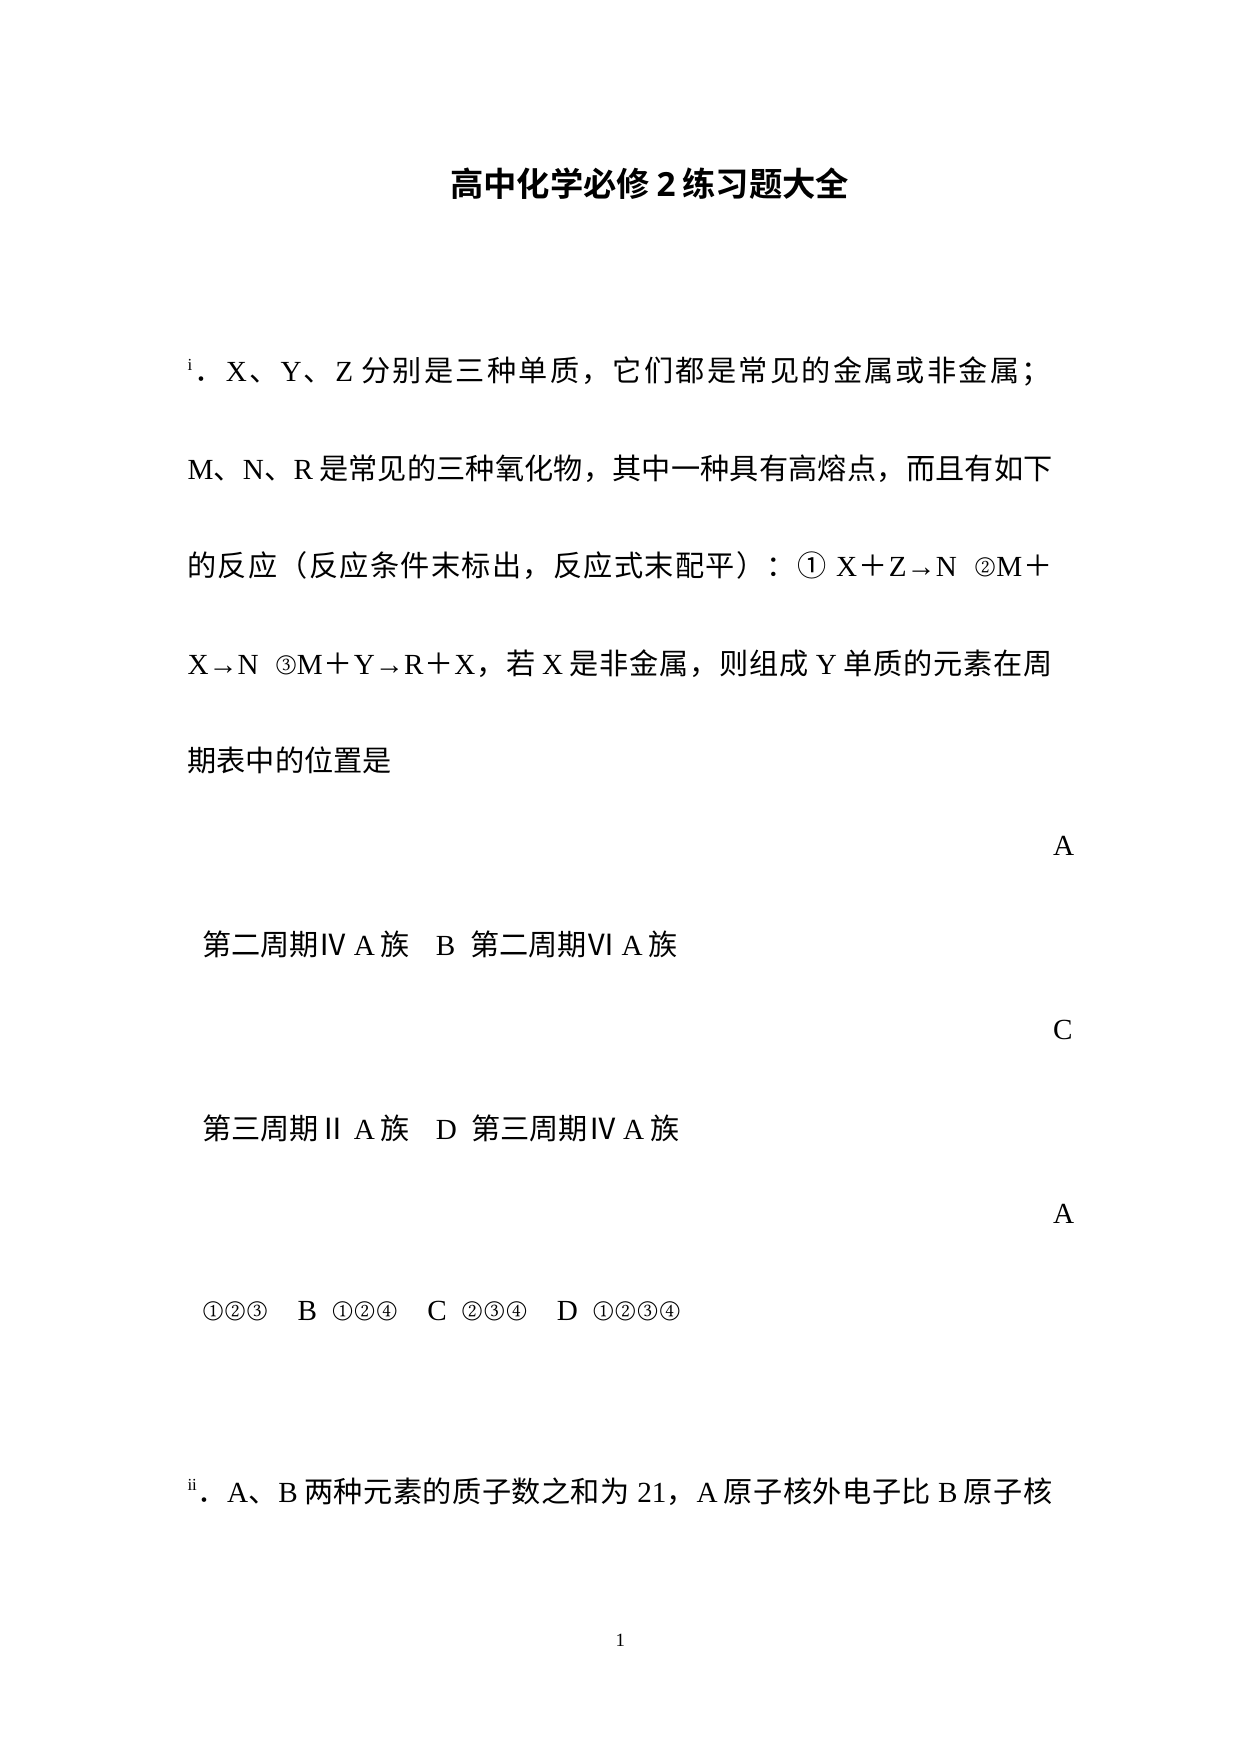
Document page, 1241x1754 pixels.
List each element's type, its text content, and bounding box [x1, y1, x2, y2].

text C 第三周期ⅡA族 D 第三周期ⅣA族 [187, 996, 1053, 1159]
text A ①②③ B ①②④ C ②③④ D ①②③④ [187, 1180, 1053, 1343]
text 高中化学必修2练习题大全 [187, 150, 1053, 215]
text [187, 1359, 1053, 1522]
text A 第二周期ⅣA族 B 第二周期ⅥA族 [187, 813, 1053, 975]
text ．X、Y、Z分别是三种单质，它们都是常见的金属或非金属；M、N、R是常见的三种氧化物，其中一种具有高熔点，而且有如下的反应（反应条件末标出，反应式末配平）：①X＋Z→N ②M＋X→N ③M＋Y→R＋X，若X是非金属，则组成Y单质的元素在周期表中的位置是 [187, 239, 1053, 792]
